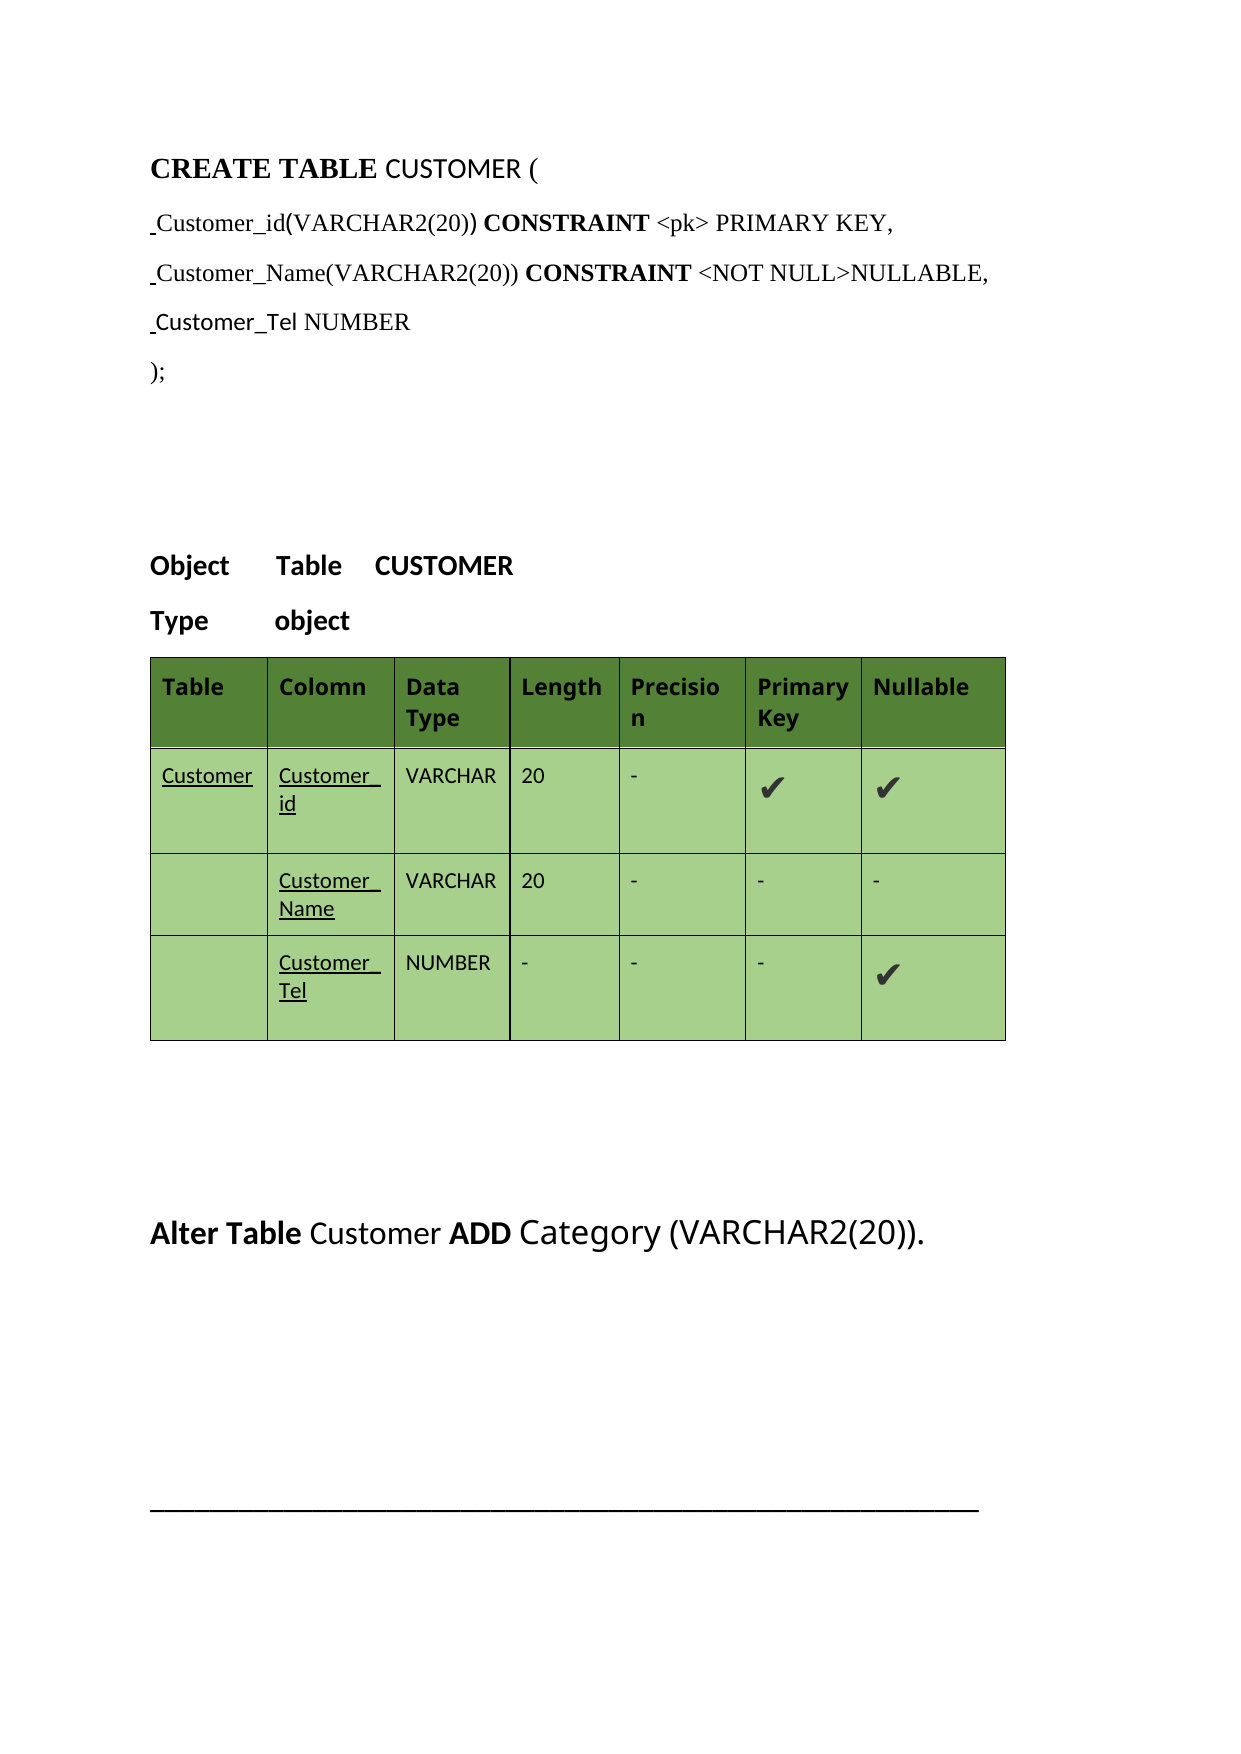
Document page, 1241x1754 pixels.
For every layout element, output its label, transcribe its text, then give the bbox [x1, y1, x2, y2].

table_header Table [151, 658, 267, 747]
table_cell Customer_Tel [268, 936, 394, 1040]
table_cell ✔ [862, 749, 1005, 853]
table_header Length [511, 658, 619, 747]
table_cell 20 [511, 749, 619, 853]
table_cell - [620, 749, 745, 853]
table_cell - [746, 854, 861, 935]
table_cell ✔ [862, 936, 1005, 1040]
table_cell [151, 936, 267, 1040]
table_header Data Type [395, 658, 509, 747]
table_cell Customer_id [268, 749, 394, 853]
table_cell - [511, 936, 619, 1040]
table_header Colomn [268, 658, 394, 747]
text Customer_Tel NUMBER [150, 306, 1090, 337]
table_cell Customer [151, 749, 267, 853]
table_header Nullable [862, 658, 1005, 747]
table_header Precision [620, 658, 745, 747]
table_cell - [746, 936, 861, 1040]
text CREATE TABLE CUSTOMER ( [150, 150, 1090, 186]
table_cell 20 [511, 854, 619, 935]
text ________________________________________________________ [150, 1471, 1090, 1517]
table_cell VARCHAR [395, 749, 509, 853]
text ); [150, 356, 1090, 384]
table_cell ✔ [746, 749, 861, 853]
table_cell [151, 854, 267, 935]
table_cell NUMBER [395, 936, 509, 1040]
table_cell - [862, 854, 1005, 935]
text Type object [150, 602, 1090, 637]
table_cell - [620, 936, 745, 1040]
table_cell VARCHAR [395, 854, 509, 935]
text Alter Table Customer ADD Category (VARCHAR2(20)). [150, 1209, 1090, 1254]
table_cell Customer_Name [268, 854, 394, 935]
table_cell - [620, 854, 745, 935]
text Customer_Name(VARCHAR2(20)) CONSTRAINT <NOT NULL>NULLABLE, [150, 258, 1090, 287]
text Customer_id(VARCHAR2(20)) CONSTRAINT <pk> PRIMARY KEY, [150, 205, 1090, 239]
text Object Table CUSTOMER [150, 547, 1090, 582]
table_header Primary Key [746, 658, 861, 747]
